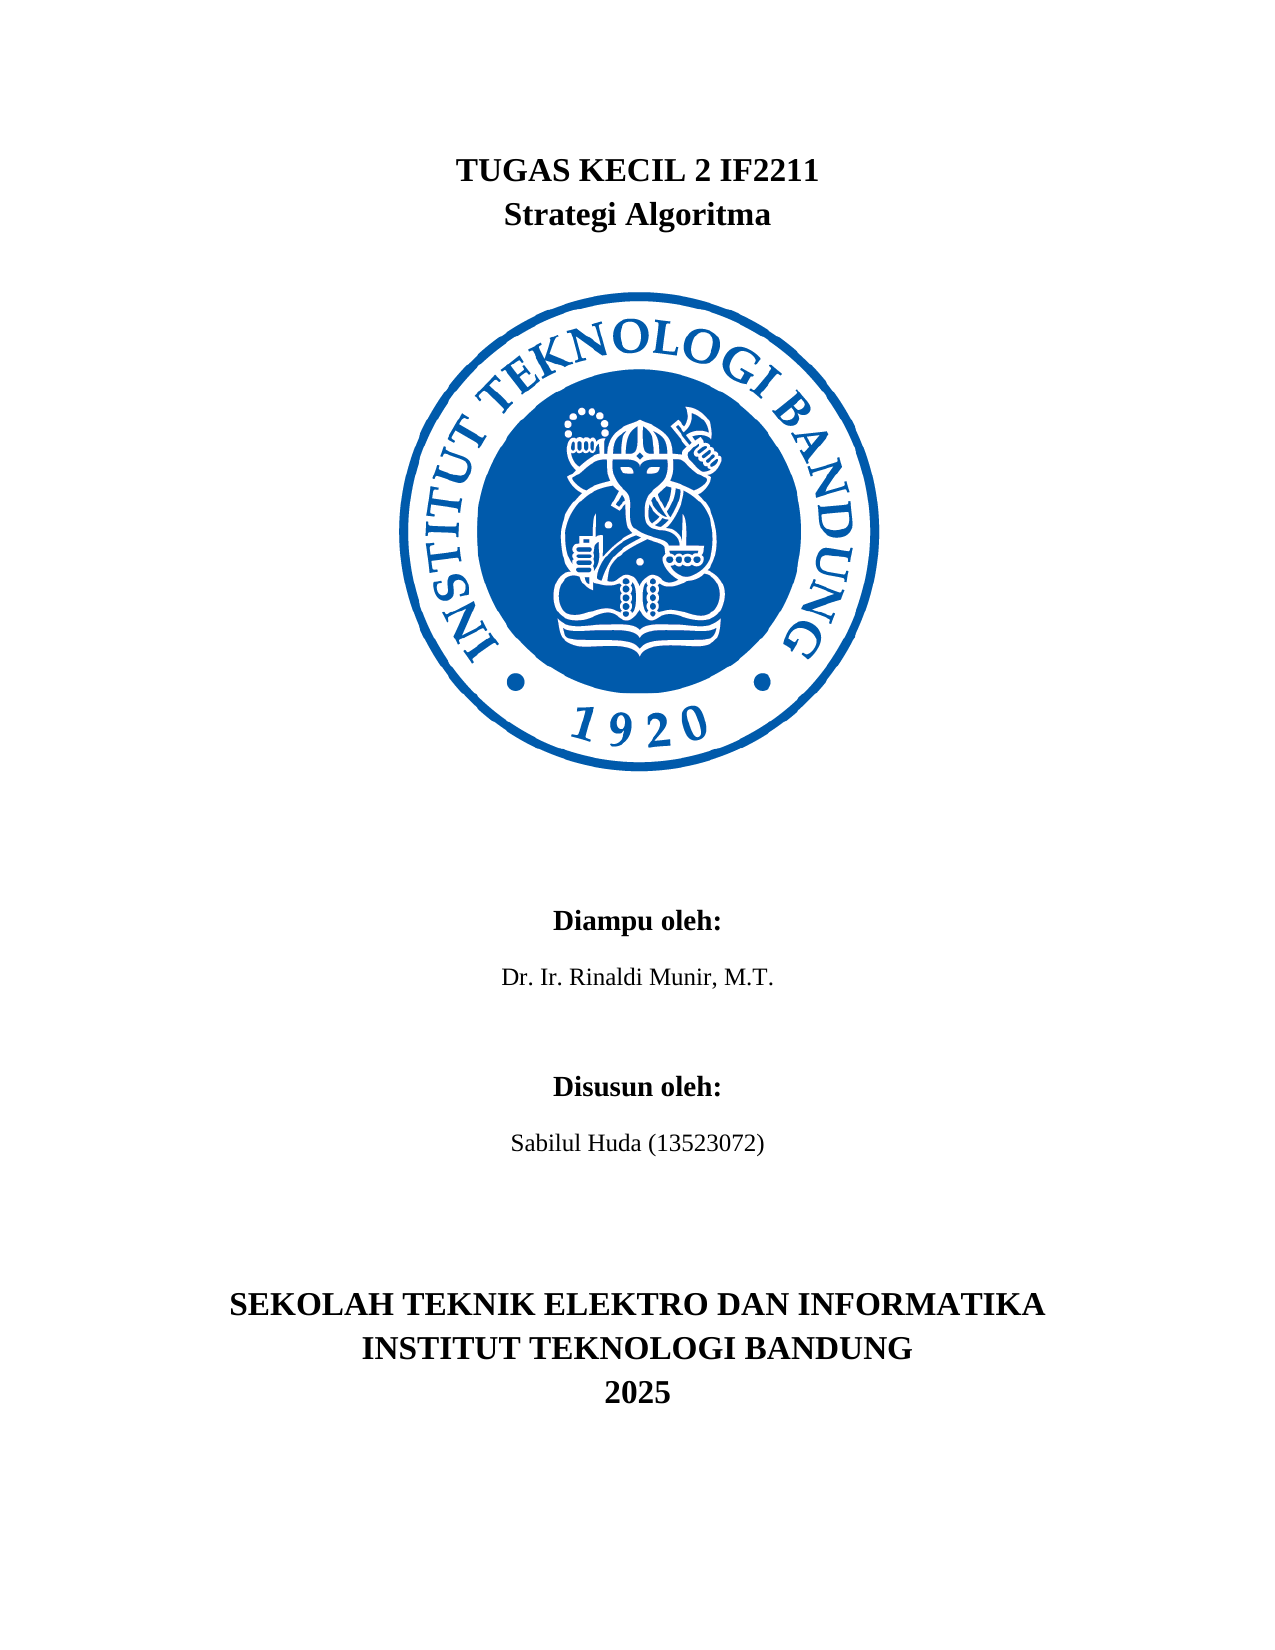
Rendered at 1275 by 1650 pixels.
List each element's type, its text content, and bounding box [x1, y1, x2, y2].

text Dr. Ir. Rinaldi Munir, M.T. [150, 962, 1125, 991]
text Diampu oleh: [150, 903, 1125, 937]
text SEKOLAH TEKNIK ELEKTRO DAN INFORMATIKA [150, 1284, 1125, 1322]
text 2025 [150, 1372, 1125, 1410]
text TUGAS KECIL 2 IF2211 [150, 150, 1125, 188]
text Sabilul Huda (13523072) [150, 1128, 1125, 1157]
text Strategi Algoritma [150, 194, 1125, 232]
text Disusun oleh: [150, 1069, 1125, 1103]
picture [390, 282, 885, 776]
text INSTITUT TEKNOLOGI BANDUNG [150, 1328, 1125, 1366]
